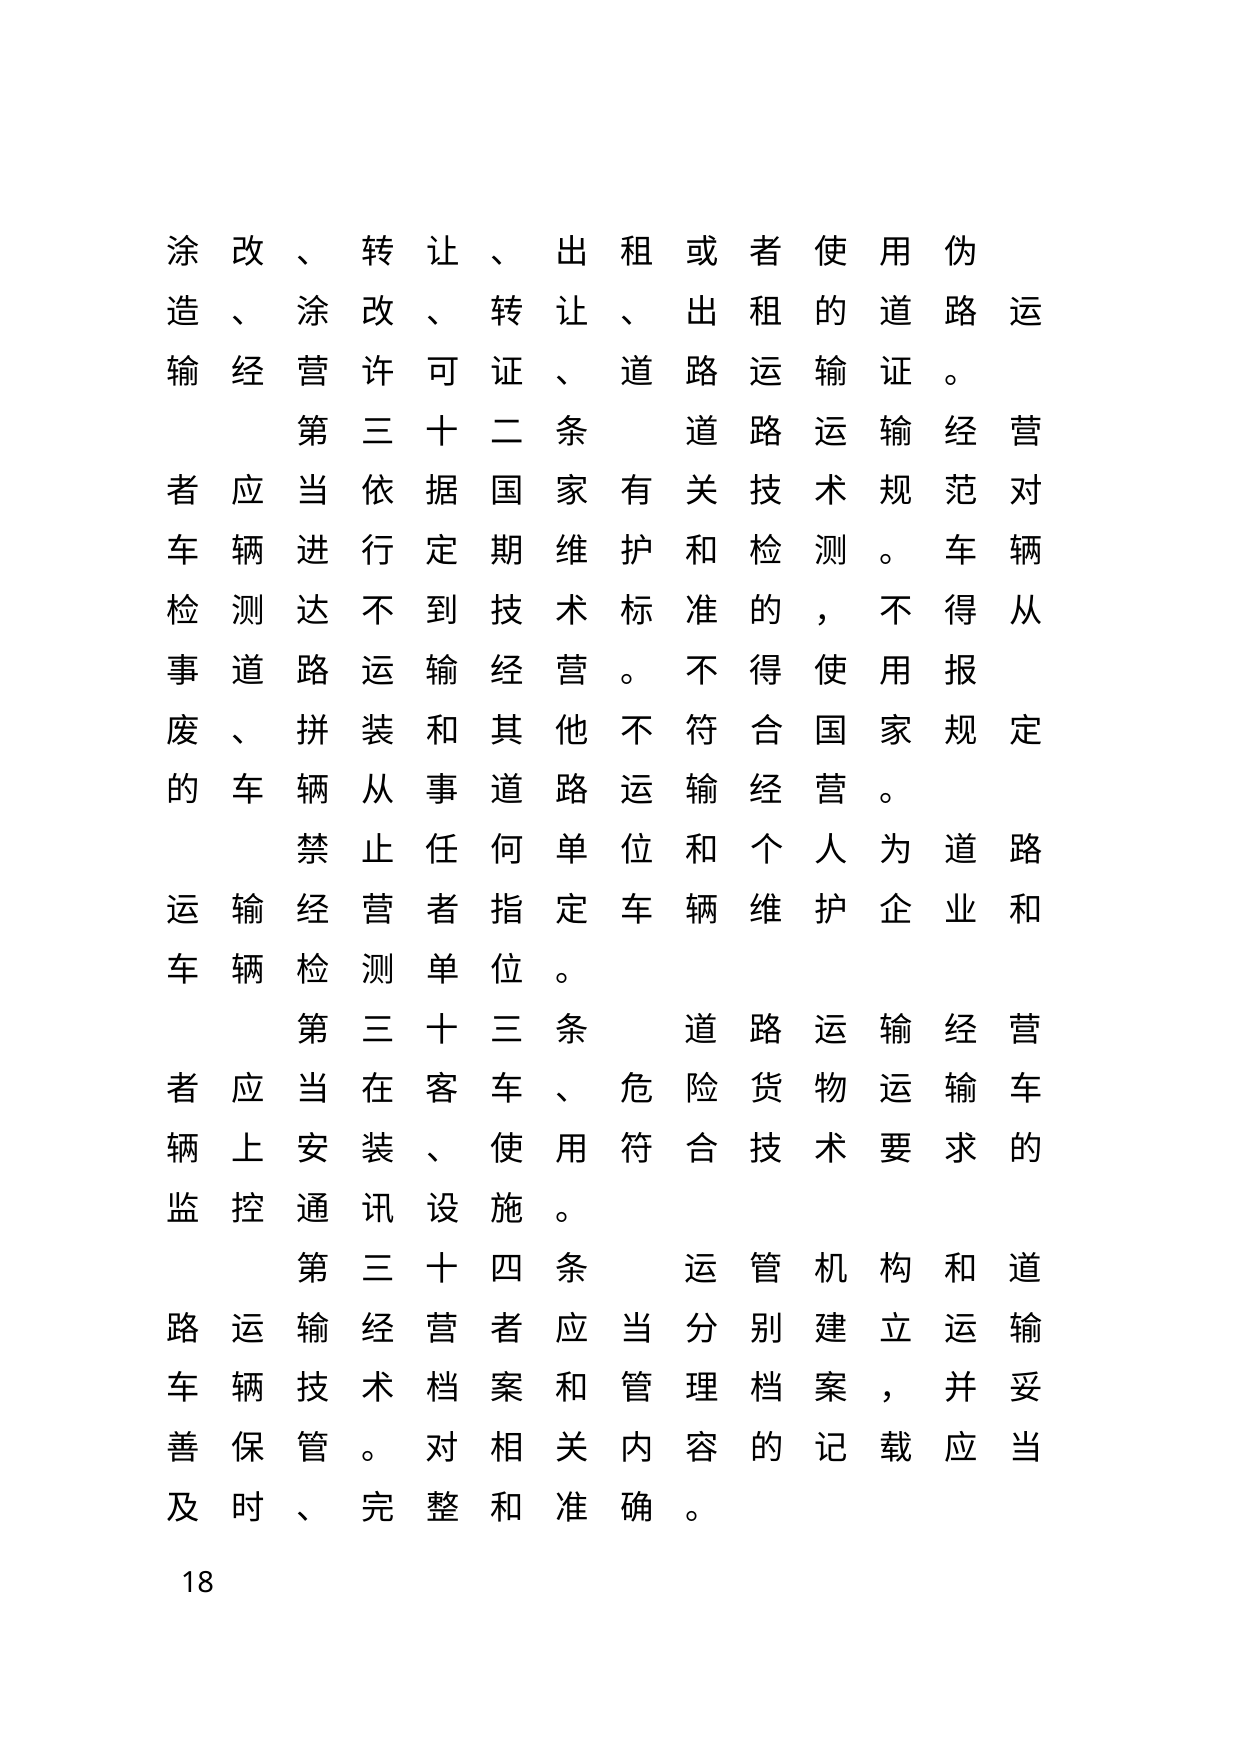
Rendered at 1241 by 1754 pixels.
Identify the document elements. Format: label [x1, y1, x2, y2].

text [167, 219, 1074, 1535]
